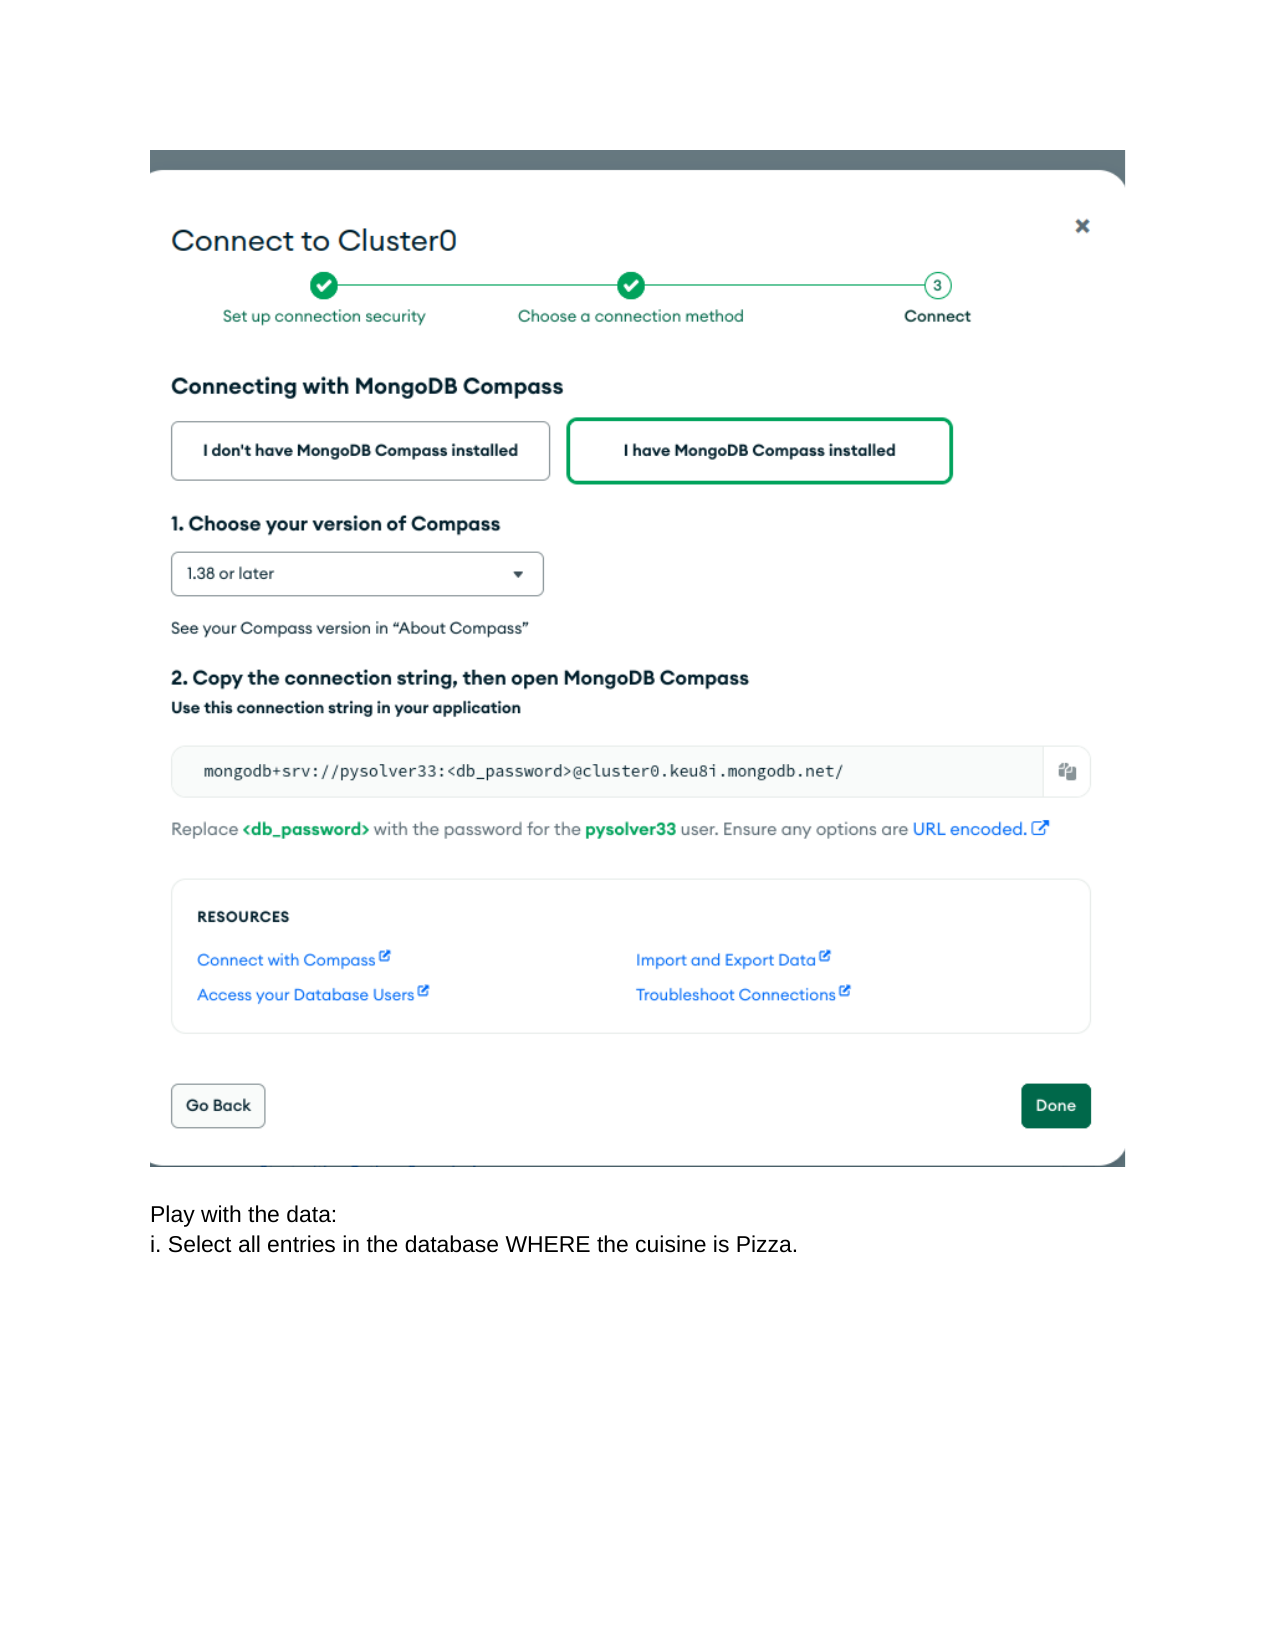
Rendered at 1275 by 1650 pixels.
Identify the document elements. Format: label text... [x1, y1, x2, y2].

text Play with the data: [150, 1201, 1125, 1227]
picture [150, 150, 1125, 1167]
text i. Select all entries in the database WHERE the cuisine is Pizza. [150, 1231, 1125, 1257]
